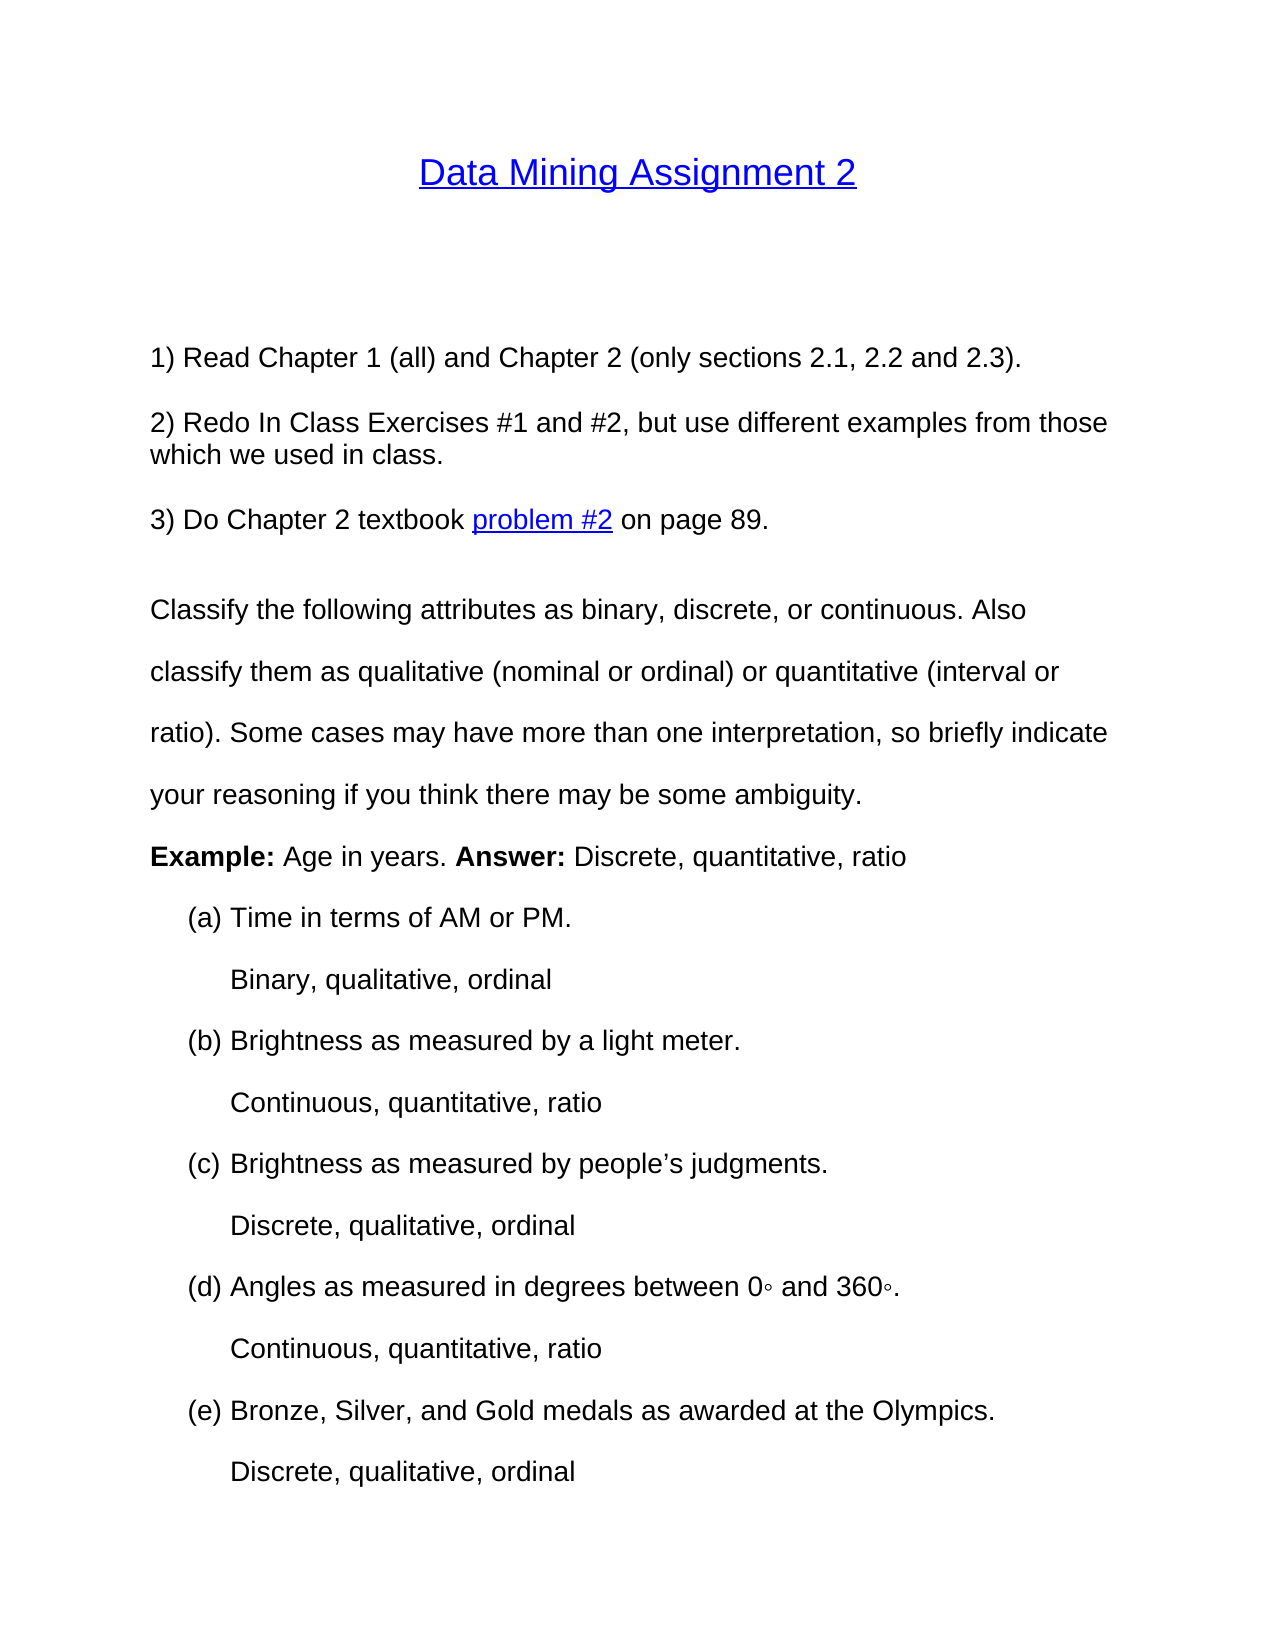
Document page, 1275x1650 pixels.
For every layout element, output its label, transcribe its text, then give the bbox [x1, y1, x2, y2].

text Continuous, quantitative, ratio [230, 1086, 1125, 1118]
text ratio). Some cases may have more than one interpretation, so briefly indicate [150, 716, 1125, 749]
list Time in terms of AM or PM. [187, 901, 1125, 933]
list Bronze, Silver, and Gold medals as awarded at the Olympics. [187, 1393, 1125, 1426]
list Angles as measured in degrees between 0◦ and 360◦. [187, 1270, 1125, 1303]
text 1) Read Chapter 1 (all) and Chapter 2 (only sections 2.1, 2.2 and 2.3). 2) Redo In Class Exercises #1 and #2, but use different examples from those which we used in class. 3) Do Chapter 2 textbook problem #2 on page 89. [150, 222, 1125, 564]
text Example: Age in years. Answer: Discrete, quantitative, ratio [150, 839, 1125, 872]
text Discrete, qualitative, ordinal [230, 1455, 1125, 1487]
text Data Mining Assignment 2 [150, 150, 1125, 193]
text Binary, qualitative, ordinal [230, 963, 1125, 995]
list Brightness as measured by a light meter. [187, 1024, 1125, 1057]
text Classify the following attributes as binary, discrete, or continuous. Also [150, 593, 1125, 626]
text Discrete, qualitative, ordinal [230, 1209, 1125, 1241]
text classify them as qualitative (nominal or ordinal) or quantitative (interval or [150, 655, 1125, 687]
text your reasoning if you think there may be some ambiguity. [150, 778, 1125, 810]
text Continuous, quantitative, ratio [230, 1332, 1125, 1364]
list Brightness as measured by people’s judgments. [187, 1147, 1125, 1180]
